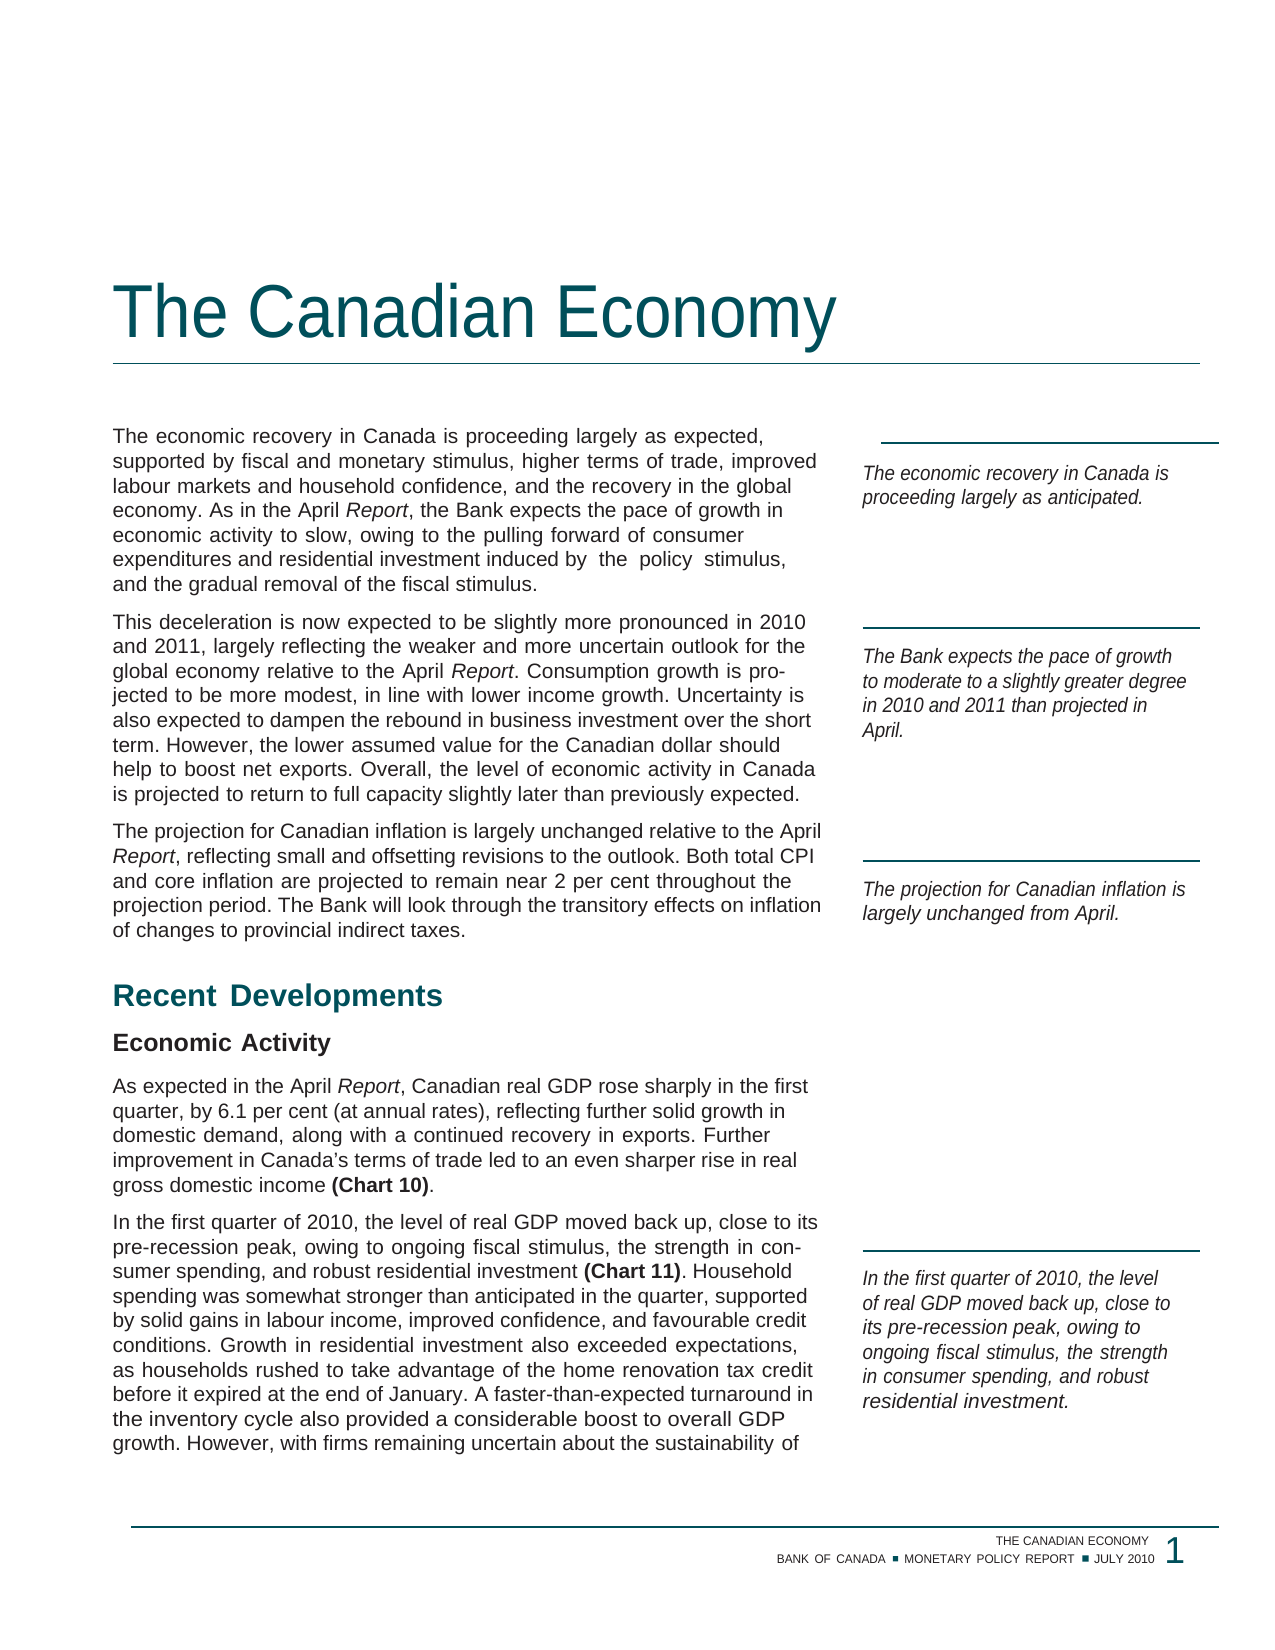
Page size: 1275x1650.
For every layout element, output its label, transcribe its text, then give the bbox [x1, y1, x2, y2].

text In the ﬁrst quarter of 2010, the level of real GDP moved back up, close to its pre-recession peak, owing to ongoing ﬁscal stimulus, the strength in consumer spending, and robust residential investment. [862, 1266, 1172, 1413]
text As expected in the April Report, Canadian real GDP rose sharply in the ﬁrst quarter, by 6.1 per cent (at annual rates), reﬂecting further solid growth in domestic demand, along with a continued recovery in exports. Further improvement in Canada’s terms of trade led to an even sharper rise in real gross domestic income (Chart 10). [112, 1074, 819, 1196]
text The projection for Canadian inﬂation is largely unchanged from April. [862, 876, 1242, 925]
text In the ﬁrst quarter of 2010, the level of real GDP moved back up, close to its pre-recession peak, owing to ongoing ﬁscal stimulus, the strength in con- sumer spending, and robust residential investment (Chart 11). Household spending was somewhat stronger than anticipated in the quarter, supported by solid gains in labour income, improved conﬁdence, and favourable credit conditions. Growth in residential investment also exceeded expectations, as households rushed to take advantage of the home renovation tax credit before it expired at the end of January. A faster-than-expected turnaround in the inventory cycle also provided a considerable boost to overall GDP growth. However, with ﬁrms remaining uncertain about the sustainability of [112, 1210, 819, 1455]
text THE CANADIAN ECONOMY BANK OF CANADA MONETARY POLICY REPORT JULY 2010 [777, 1533, 1156, 1566]
text The economic recovery in Canada is proceeding largely as anticipated. [862, 461, 1171, 509]
text The projection for Canadian inﬂation is largely unchanged relative to the April Report, reﬂecting small and offsetting revisions to the outlook. Both total CPI and core inﬂation are projected to remain near 2 per cent throughout the projection period. The Bank will look through the transitory effects on inﬂation of changes to provincial indirect taxes. [112, 819, 824, 942]
subtitle Economic Activity [112, 1028, 823, 1057]
text This deceleration is now expected to be slightly more pronounced in 2010 and 2011, largely reﬂecting the weaker and more uncertain outlook for the global economy relative to the April Report. Consumption growth is pro- jected to be more modest, in line with lower income growth. Uncertainty is also expected to dampen the rebound in business investment over the short term. However, the lower assumed value for the Canadian dollar should help to boost net exports. Overall, the level of economic activity in Canada is projected to return to full capacity slightly later than previously expected. [112, 609, 819, 806]
subtitle The Canadian Economy [112, 267, 1275, 353]
text The Bank expects the pace of growth to moderate to a slightly greater degree in 2010 and 2011 than projected in April. [862, 644, 1190, 742]
subtitle Recent Developments [112, 977, 823, 1013]
text The economic recovery in Canada is proceeding largely as expected, supported by ﬁscal and monetary stimulus, higher terms of trade, improved labour markets and household conﬁdence, and the recovery in the global economy. As in the April Report, the Bank expects the pace of growth in economic activity to slow, owing to the pulling forward of consumer expenditures and residential investment induced by the policy stimulus, and the gradual removal of the ﬁscal stimulus. [112, 424, 819, 596]
